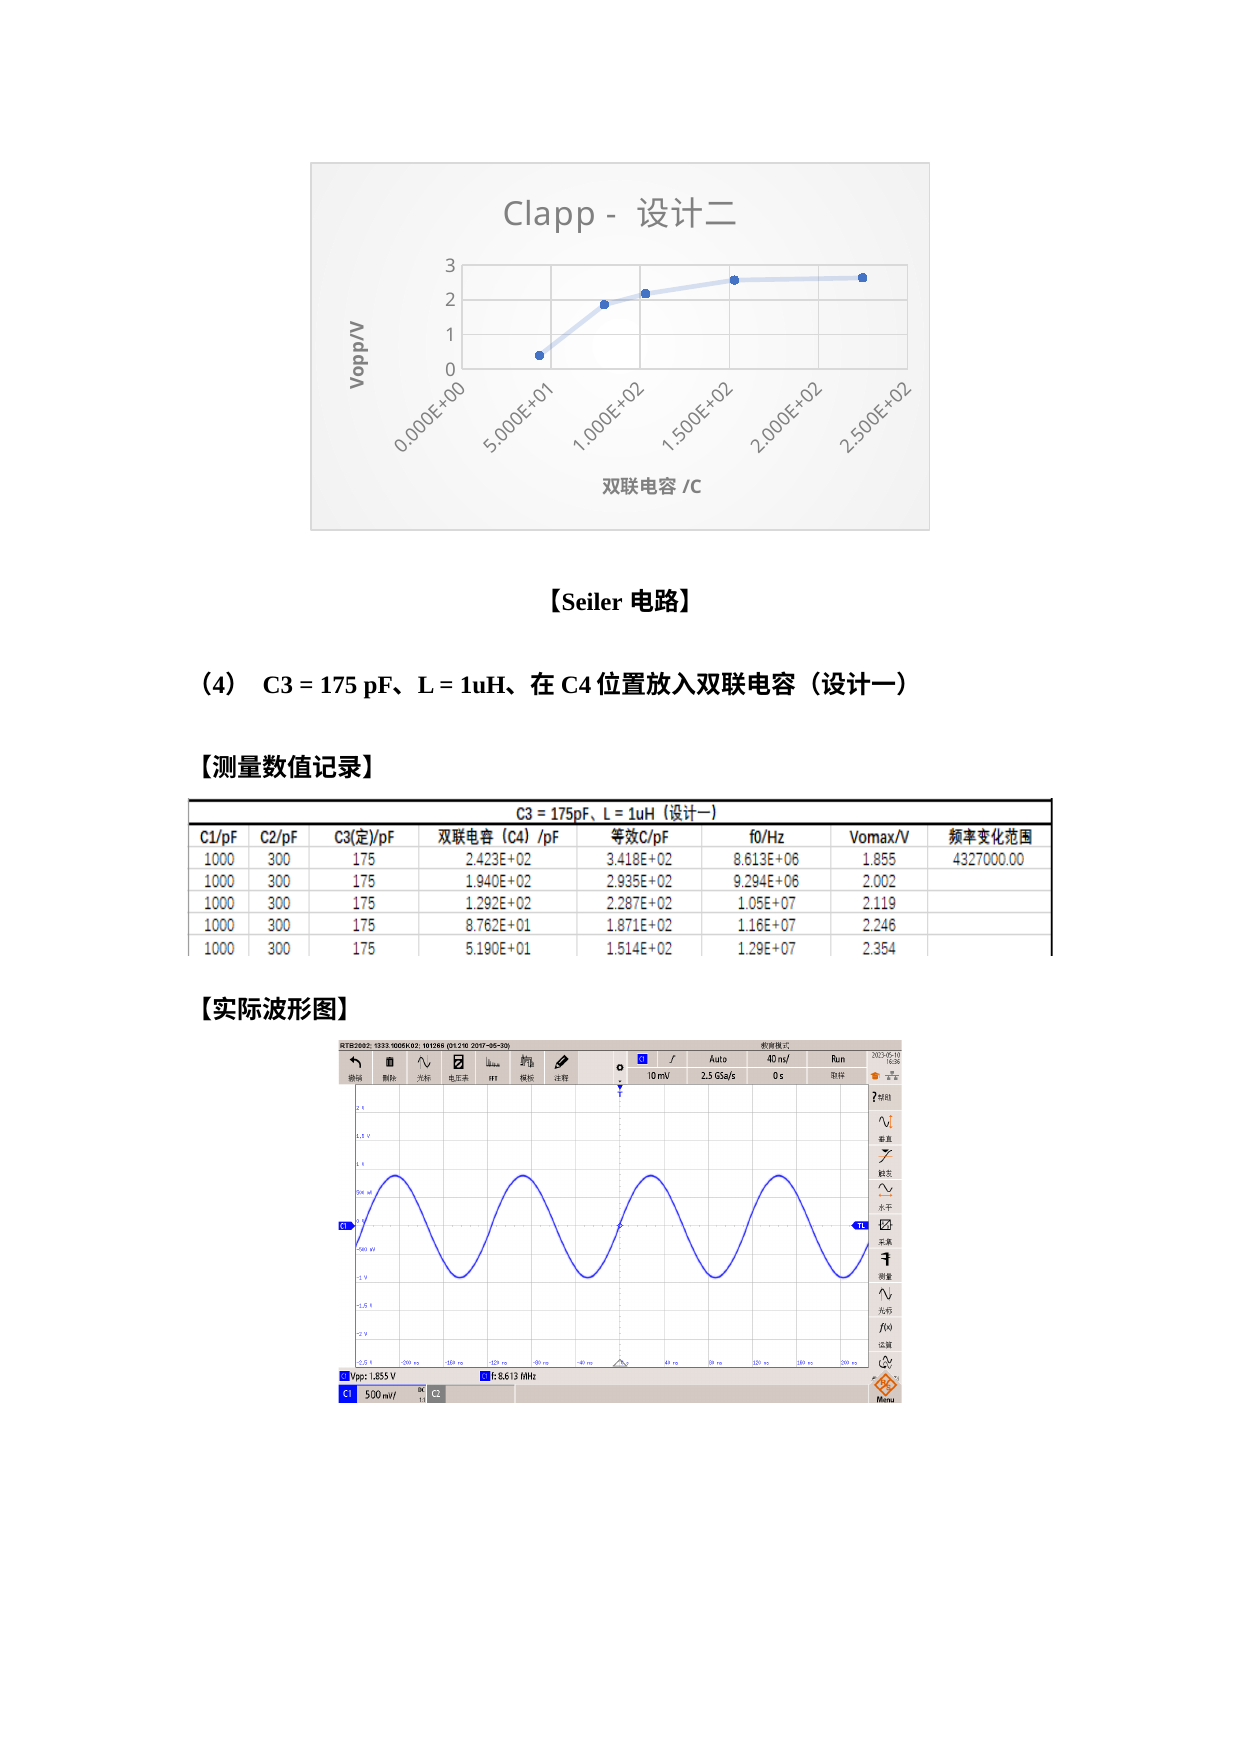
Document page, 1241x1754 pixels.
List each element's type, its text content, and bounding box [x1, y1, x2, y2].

text 【测量数值记录】 [187, 733, 1053, 798]
list C3 = 175 pF、L = 1uH、在C4位置放入双联电容（设计一） [187, 650, 1053, 715]
picture [338, 1040, 902, 1403]
text 【实际波形图】 [187, 976, 1053, 1041]
text 【Seiler 电路】 [187, 567, 1053, 632]
picture [187, 798, 1053, 956]
